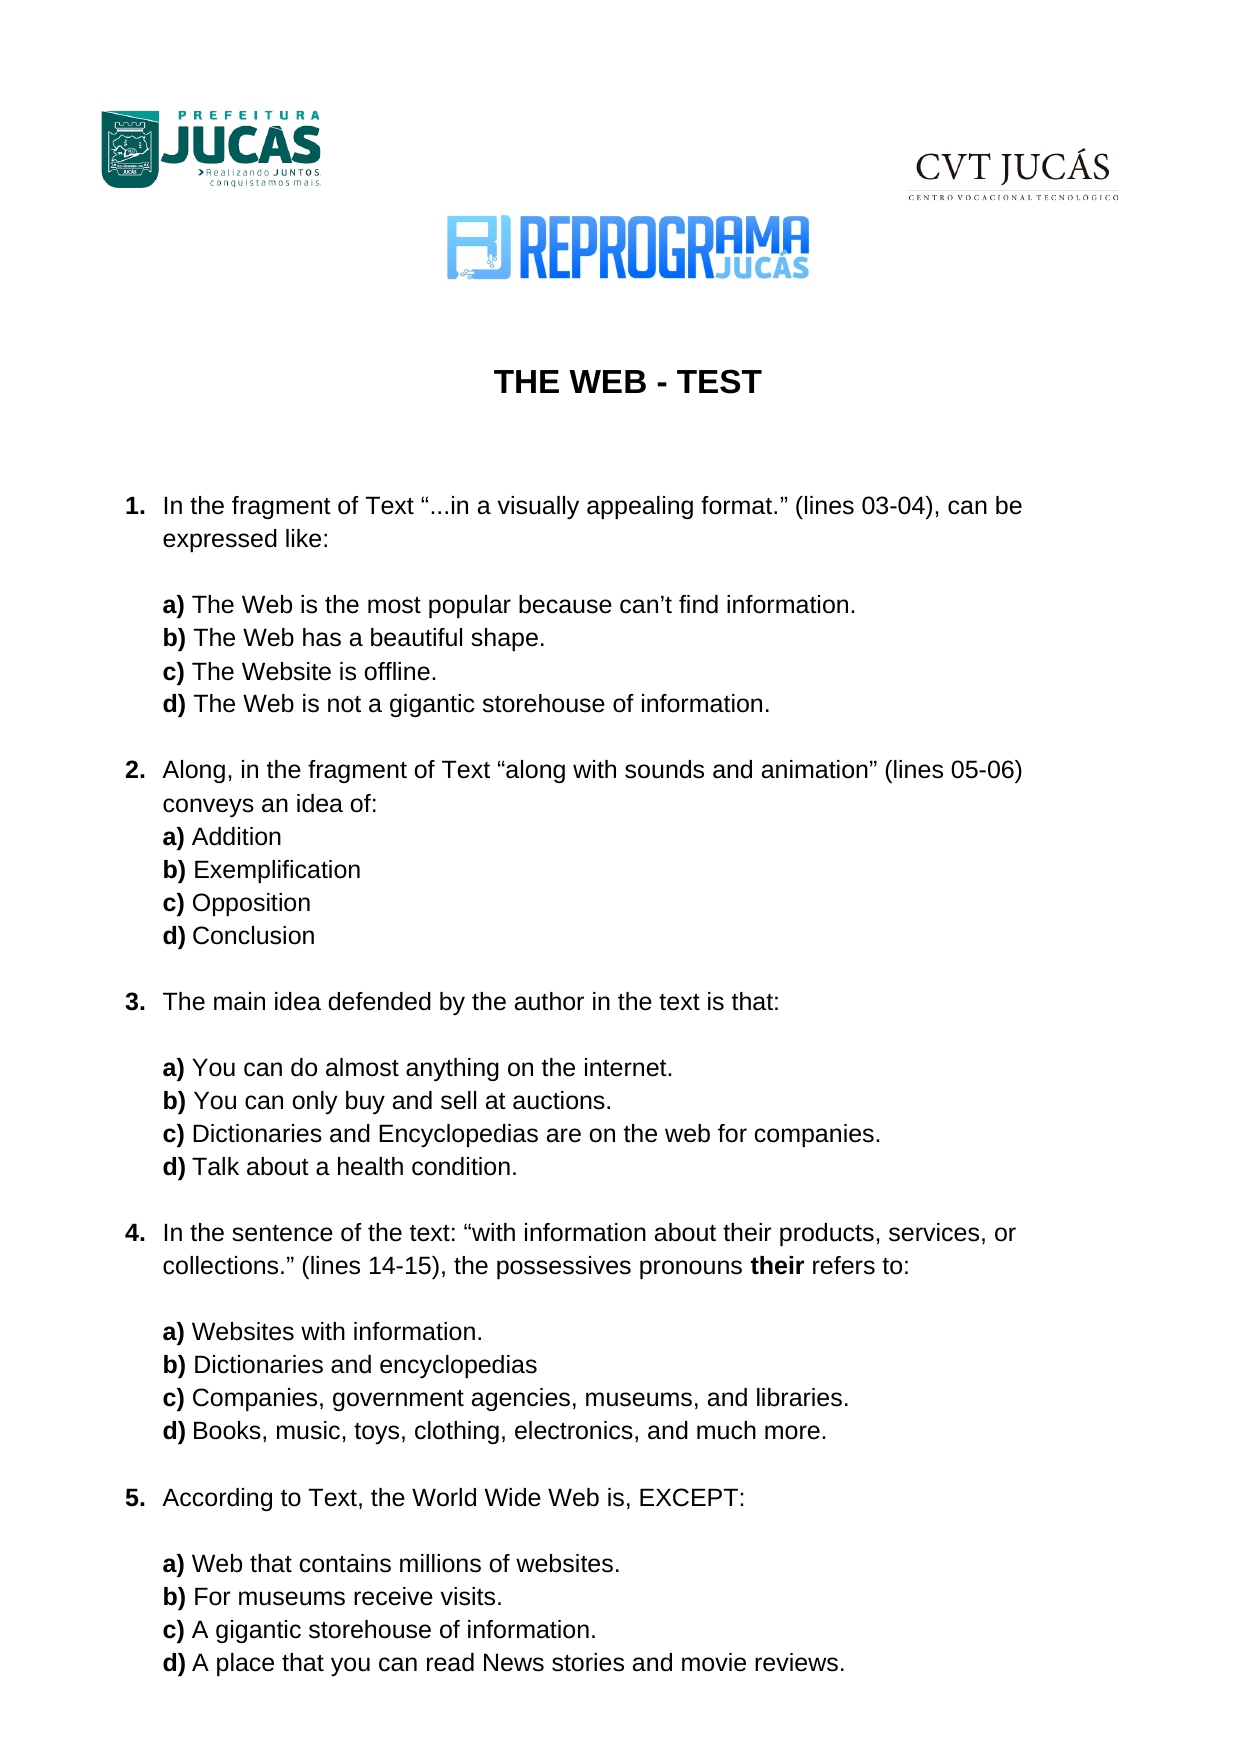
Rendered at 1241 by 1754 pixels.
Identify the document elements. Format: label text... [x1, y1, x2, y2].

list In the sentence of the text: “with information about their products, services, or collections.” (lines 14-15), the possessives pronouns their refers to: [125, 1218, 1078, 1280]
list d) A place that you can read News stories and movie reviews. [162, 1648, 1078, 1676]
list b) Exemplification [162, 854, 1078, 883]
picture [442, 209, 813, 286]
list c) The Website is offline. [162, 656, 1078, 685]
text THE WEB - TEST [162, 362, 1093, 401]
list b) You can only buy and sell at auctions. [162, 1086, 1078, 1115]
list a) Addition [162, 822, 1078, 850]
list c) Companies, government agencies, museums, and libraries. [162, 1383, 1078, 1412]
list b) For museums receive visits. [162, 1582, 1078, 1610]
picture [881, 135, 1145, 213]
list Along, in the fragment of Text “along with sounds and animation” (lines 05-06) conveys an idea of: [125, 756, 1078, 817]
list d) Talk about a health condition. [162, 1152, 1078, 1181]
list The main idea defended by the author in the text is that: [125, 987, 1078, 1016]
list c) Opposition [162, 888, 1078, 916]
list b) The Web has a beautiful shape. [162, 623, 1078, 652]
list d) Conclusion [162, 921, 1078, 949]
list In the fragment of Text “...in a visually appealing format.” (lines 03-04), can be expressed like: [125, 491, 1078, 553]
list d) Books, music, toys, clothing, electronics, and much more. [162, 1416, 1078, 1445]
list c) A gigantic storehouse of information. [162, 1615, 1078, 1643]
list a) Websites with information. [162, 1317, 1078, 1346]
list a) You can do almost anything on the internet. [162, 1053, 1078, 1082]
list According to Text, the World Wide Web is, EXCEPT: [125, 1483, 1078, 1511]
picture [101, 111, 321, 188]
list c) Dictionaries and Encyclopedias are on the web for companies. [162, 1119, 1078, 1148]
list d) The Web is not a gigantic storehouse of information. [162, 689, 1078, 718]
list b) Dictionaries and encyclopedias [162, 1350, 1078, 1379]
list a) The Web is the most popular because can’t find information. [162, 590, 1078, 619]
list a) Web that contains millions of websites. [162, 1549, 1078, 1577]
